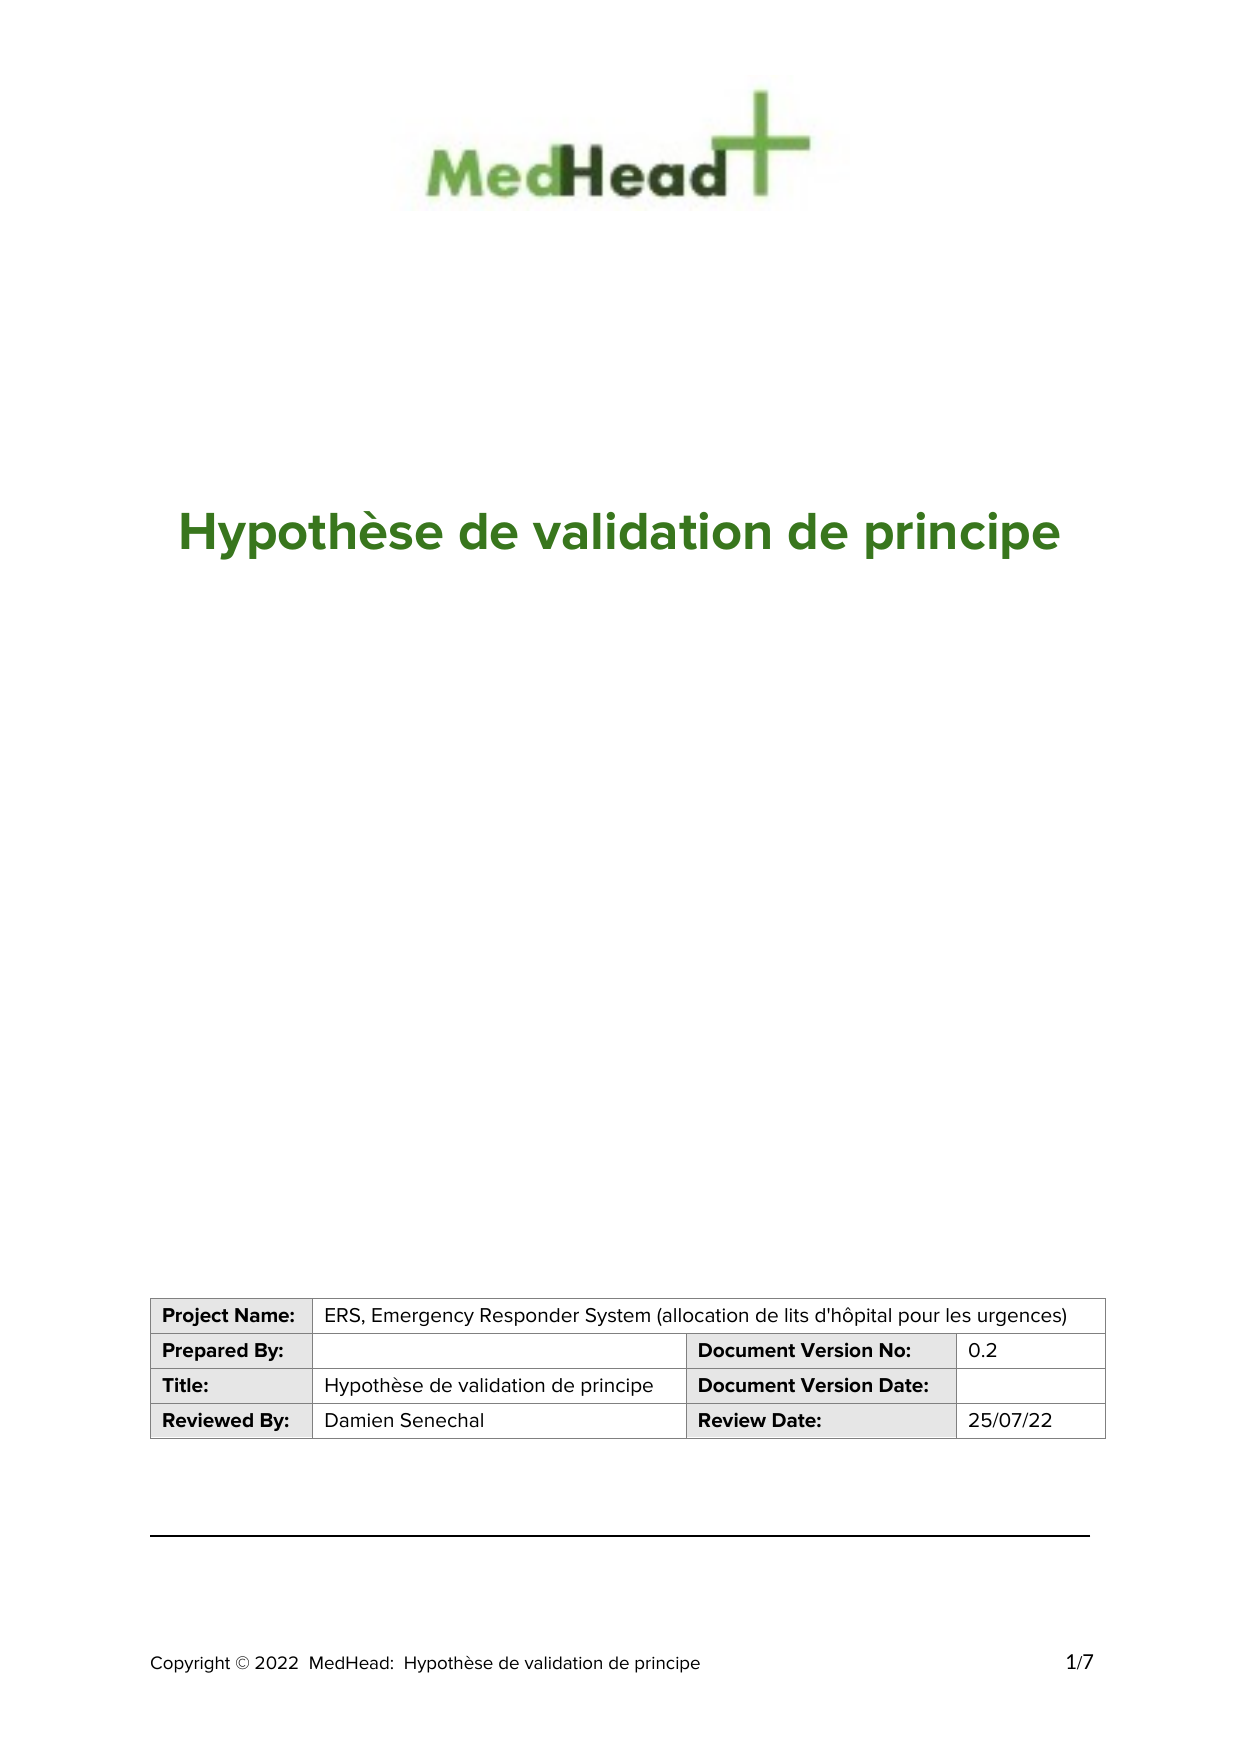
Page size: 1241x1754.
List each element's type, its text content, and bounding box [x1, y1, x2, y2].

picture [390, 75, 850, 211]
table_header Project Name: [151, 1299, 312, 1333]
table_cell [957, 1369, 1105, 1403]
table_cell Document Version Date: [687, 1369, 956, 1403]
table_header ERS, Emergency Responder System (allocation de lits d'hôpital pour les urgences) [313, 1299, 1105, 1333]
table_cell Hypothèse de validation de principe [313, 1369, 686, 1403]
table_cell Damien Senechal [313, 1404, 686, 1437]
table_cell Review Date: [687, 1404, 956, 1437]
table_cell Prepared By: [151, 1334, 312, 1368]
table_cell Title: [151, 1369, 312, 1403]
table_cell Document Version No: [687, 1334, 956, 1368]
table_cell [313, 1334, 686, 1368]
table_cell Reviewed By: [151, 1404, 312, 1437]
table_cell 25/07/22 [957, 1404, 1105, 1437]
table_cell 0.2 [957, 1334, 1105, 1368]
title Hypothèse de validation de principe [150, 500, 1090, 566]
